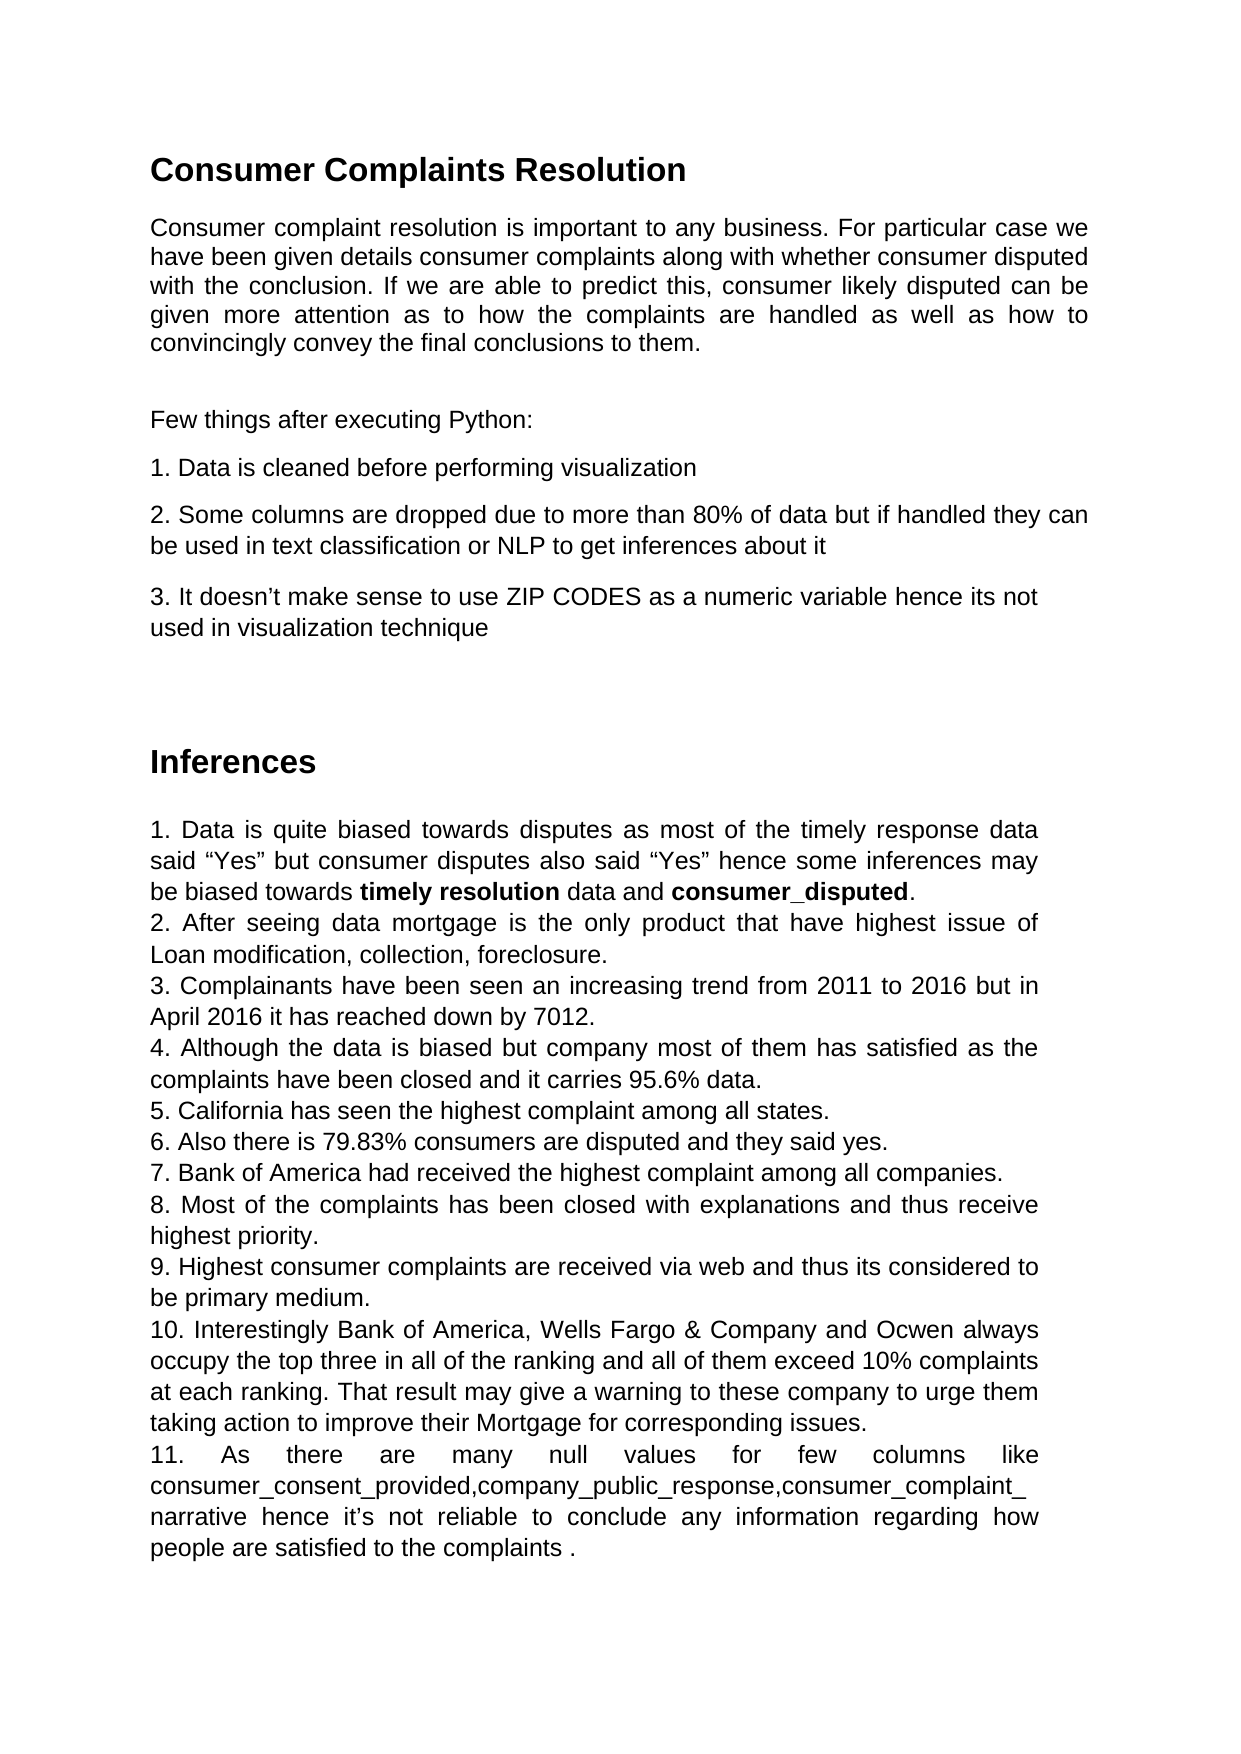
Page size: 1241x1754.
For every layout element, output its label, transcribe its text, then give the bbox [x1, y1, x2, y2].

text 9. Highest consumer complaints are received via web and thus its considered to be primary medium. [150, 1250, 1040, 1312]
text 10. Interestingly Bank of America, Wells Fargo & Company and Ocwen always occupy the top three in all of the ranking and all of them exceed 10% complaints at each ranking. That result may give a warning to these company to urge them taking action to improve their Mortgage for corresponding issues. [150, 1312, 1040, 1346]
text 11. As there are many null values for few columns like consumer_consent_provided,company_public_response,consumer_complaint_narrative hence it’s not reliable to conclude any information regarding how people are satisfied to the complaints . [150, 1468, 1040, 1502]
text Inferences [150, 742, 1040, 781]
text 1. Data is quite biased towards disputes as most of the timely response data said “Yes” but consumer disputes also said “Yes” hence some inferences may be biased towards timely resolution data and consumer_disputed. [150, 812, 1040, 906]
text 1. Data is cleaned before performing visualization [150, 453, 1090, 481]
text Consumer complaint resolution is important to any business. For particular case we have been given details consumer complaints along with whether consumer disputed with the conclusion. If we are able to predict this, consumer likely disputed can be given more attention as to how the complaints are handled as well as how to convincingly convey the final conclusions to them. [150, 213, 1090, 357]
text 3. It doesn’t make sense to use ZIP CODES as a numeric variable hence its not used in visualization technique [150, 579, 1040, 642]
text 2. Some columns are dropped due to more than 80% of data but if handled they can be used in text classification or NLP to get inferences about it [150, 500, 1090, 560]
text Consumer Complaints Resolution [150, 150, 1090, 188]
text 7. Bank of America had received the highest complaint among all companies. [150, 1156, 1040, 1187]
text 4. Although the data is biased but company most of them has satisfied as the complaints have been closed and it carries 95.6% data. [150, 1031, 1040, 1093]
text 8. Most of the complaints has been closed with explanations and thus receive highest priority. [150, 1187, 1040, 1250]
text 5. California has seen the highest complaint among all states. [150, 1093, 1040, 1125]
text Few things after executing Python: [150, 405, 1090, 434]
text 3. Complainants have been seen an increasing trend from 2011 to 2016 but in April 2016 it has reached down by 7012. [150, 968, 1040, 1031]
text 6. Also there is 79.83% consumers are disputed and they said yes. [150, 1125, 1040, 1156]
text 10. Interestingly Bank of America, Wells Fargo & Company and Ocwen always occupy the top three in all of the ranking and all of them exceed 10% complaints at each ranking. That result may give a warning to these company to urge them taking action to improve their Mortgage for corresponding issues. [150, 1406, 1040, 1437]
text 2. After seeing data mortgage is the only product that have highest issue of Loan modification, collection, foreclosure. [150, 906, 1040, 968]
text 11. As there are many null values for few columns like consumer_consent_provided,company_public_response,consumer_complaint_narrative hence it’s not reliable to conclude any information regarding how people are satisfied to the complaints . [150, 1531, 1040, 1562]
